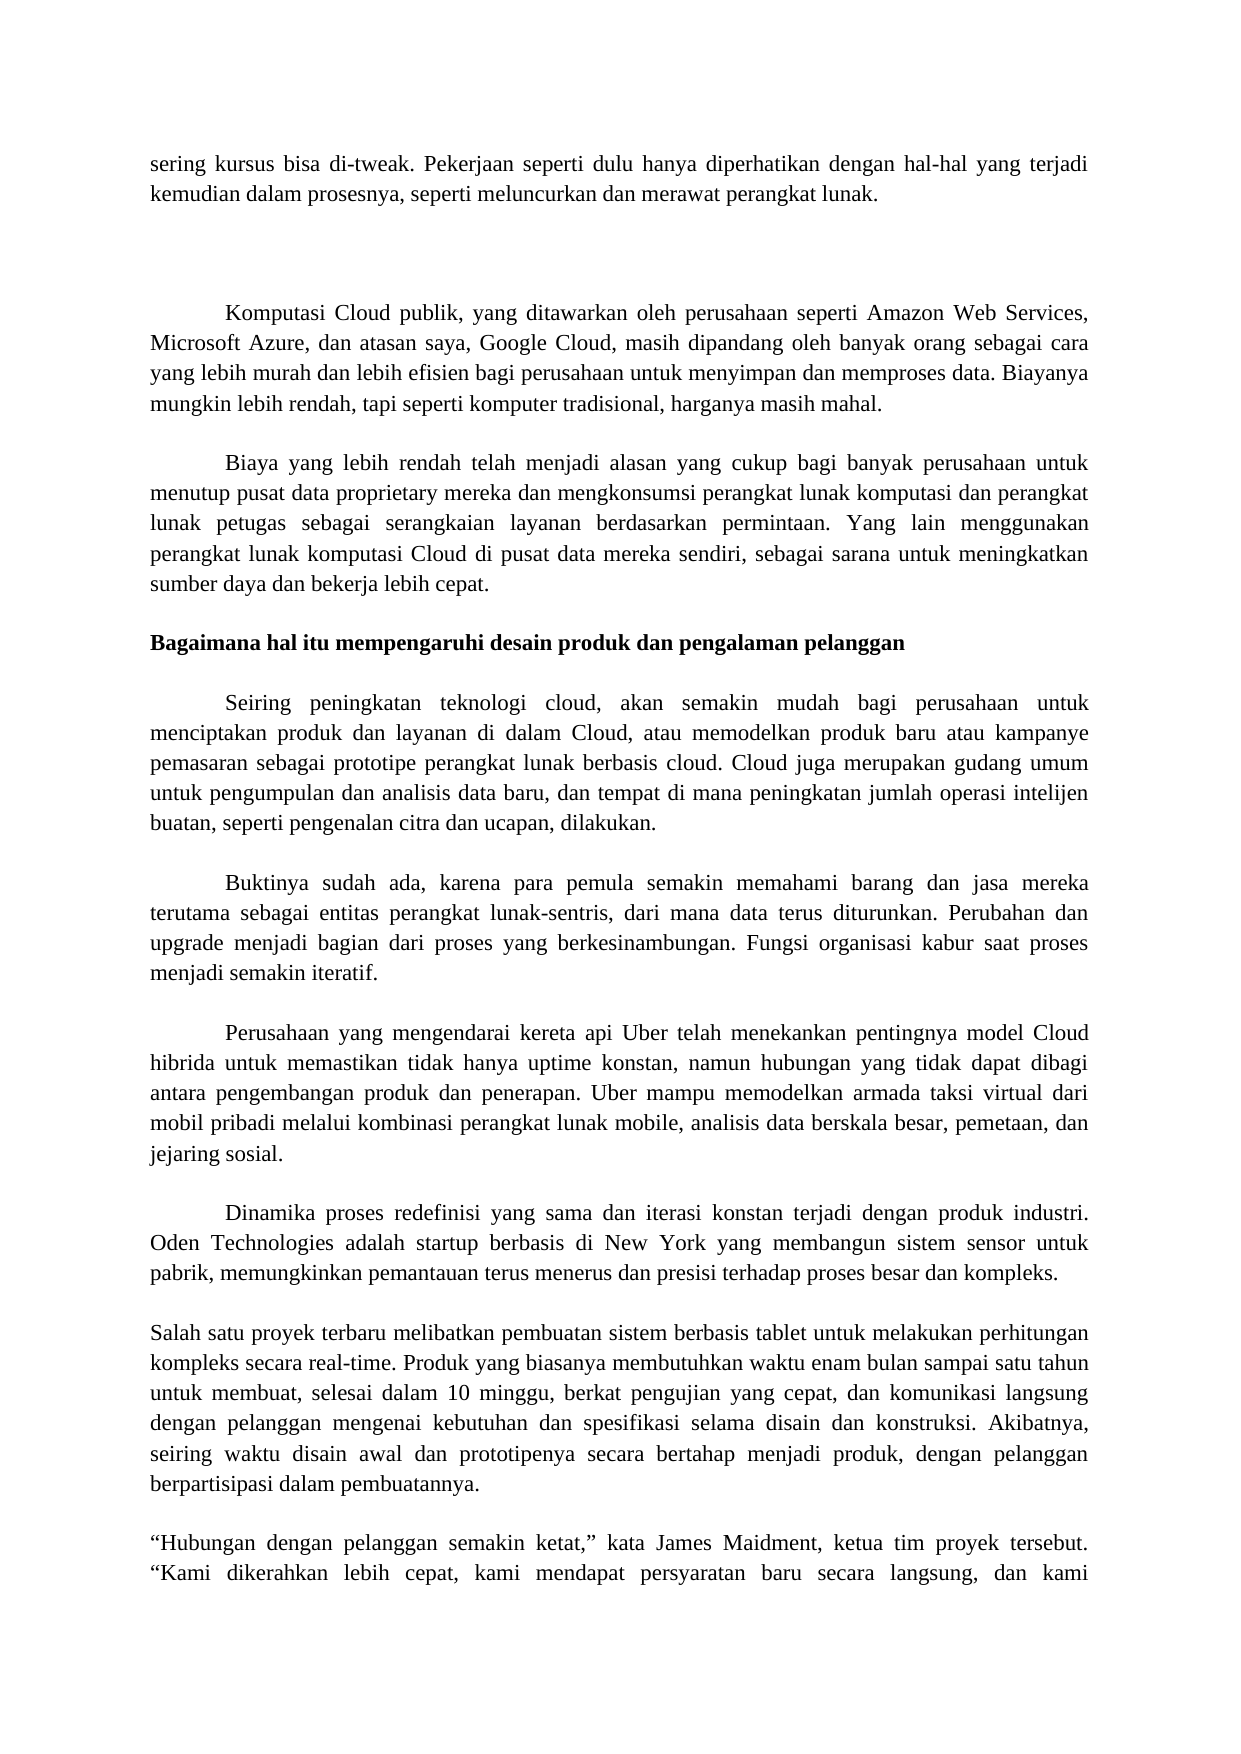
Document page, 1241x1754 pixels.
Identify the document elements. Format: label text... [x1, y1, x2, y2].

text Perusahaan yang mengendarai kereta api Uber telah menekankan pentingnya model Cloud hibrida untuk memastikan tidak hanya uptime konstan, namun hubungan yang tidak dapat dibagi antara pengembangan produk dan penerapan. Uber mampu memodelkan armada taksi virtual dari mobil pribadi melalui kombinasi perangkat lunak mobile, analisis data berskala besar, pemetaan, dan jejaring sosial. [150, 1019, 1090, 1166]
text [150, 150, 1090, 207]
text Seiring peningkatan teknologi cloud, akan semakin mudah bagi perusahaan untuk menciptakan produk dan layanan di dalam Cloud, atau memodelkan produk baru atau kampanye pemasaran sebagai prototipe perangkat lunak berbasis cloud. Cloud juga merupakan gudang umum untuk pengumpulan dan analisis data baru, dan tempat di mana peningkatan jumlah operasi intelijen buatan, seperti pengenalan citra dan ucapan, dilakukan. [150, 688, 1090, 836]
text Bagaimana hal itu mempengaruhi desain produk dan pengalaman pelanggan [150, 629, 1090, 656]
text Buktinya sudah ada, karena para pemula semakin memahami barang dan jasa mereka terutama sebagai entitas perangkat lunak-sentris, dari mana data terus diturunkan. Perubahan dan upgrade menjadi bagian dari proses yang berkesinambungan. Fungsi organisasi kabur saat proses menjadi semakin iteratif. [150, 869, 1090, 986]
text Salah satu proyek terbaru melibatkan pembuatan sistem berbasis tablet untuk melakukan perhitungan kompleks secara real-time. Produk yang biasanya membutuhkan waktu enam bulan sampai satu tahun untuk membuat, selesai dalam 10 minggu, berkat pengujian yang cepat, dan komunikasi langsung dengan pelanggan mengenai kebutuhan dan spesifikasi selama disain dan konstruksi. Akibatnya, seiring waktu disain awal dan prototipenya secara bertahap menjadi produk, dengan pelanggan berpartisipasi dalam pembuatannya. [150, 1319, 1090, 1496]
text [150, 1529, 1090, 1586]
text Biaya yang lebih rendah telah menjadi alasan yang cukup bagi banyak perusahaan untuk menutup pusat data proprietary mereka dan mengkonsumsi perangkat lunak komputasi dan perangkat lunak petugas sebagai serangkaian layanan berdasarkan permintaan. Yang lain menggunakan perangkat lunak komputasi Cloud di pusat data mereka sendiri, sebagai sarana untuk meningkatkan sumber daya dan bekerja lebih cepat. [150, 449, 1090, 596]
text Komputasi Cloud publik, yang ditawarkan oleh perusahaan seperti Amazon Web Services, Microsoft Azure, dan atasan saya, Google Cloud, masih dipandang oleh banyak orang sebagai cara yang lebih murah dan lebih efisien bagi perusahaan untuk menyimpan dan memproses data. Biayanya mungkin lebih rendah, tapi seperti komputer tradisional, harganya masih mahal. [150, 299, 1090, 416]
text Dinamika proses redefinisi yang sama dan iterasi konstan terjadi dengan produk industri. Oden Technologies adalah startup berbasis di New York yang membangun sistem sensor untuk pabrik, memungkinkan pemantauan terus menerus dan presisi terhadap proses besar dan kompleks. [150, 1199, 1090, 1286]
